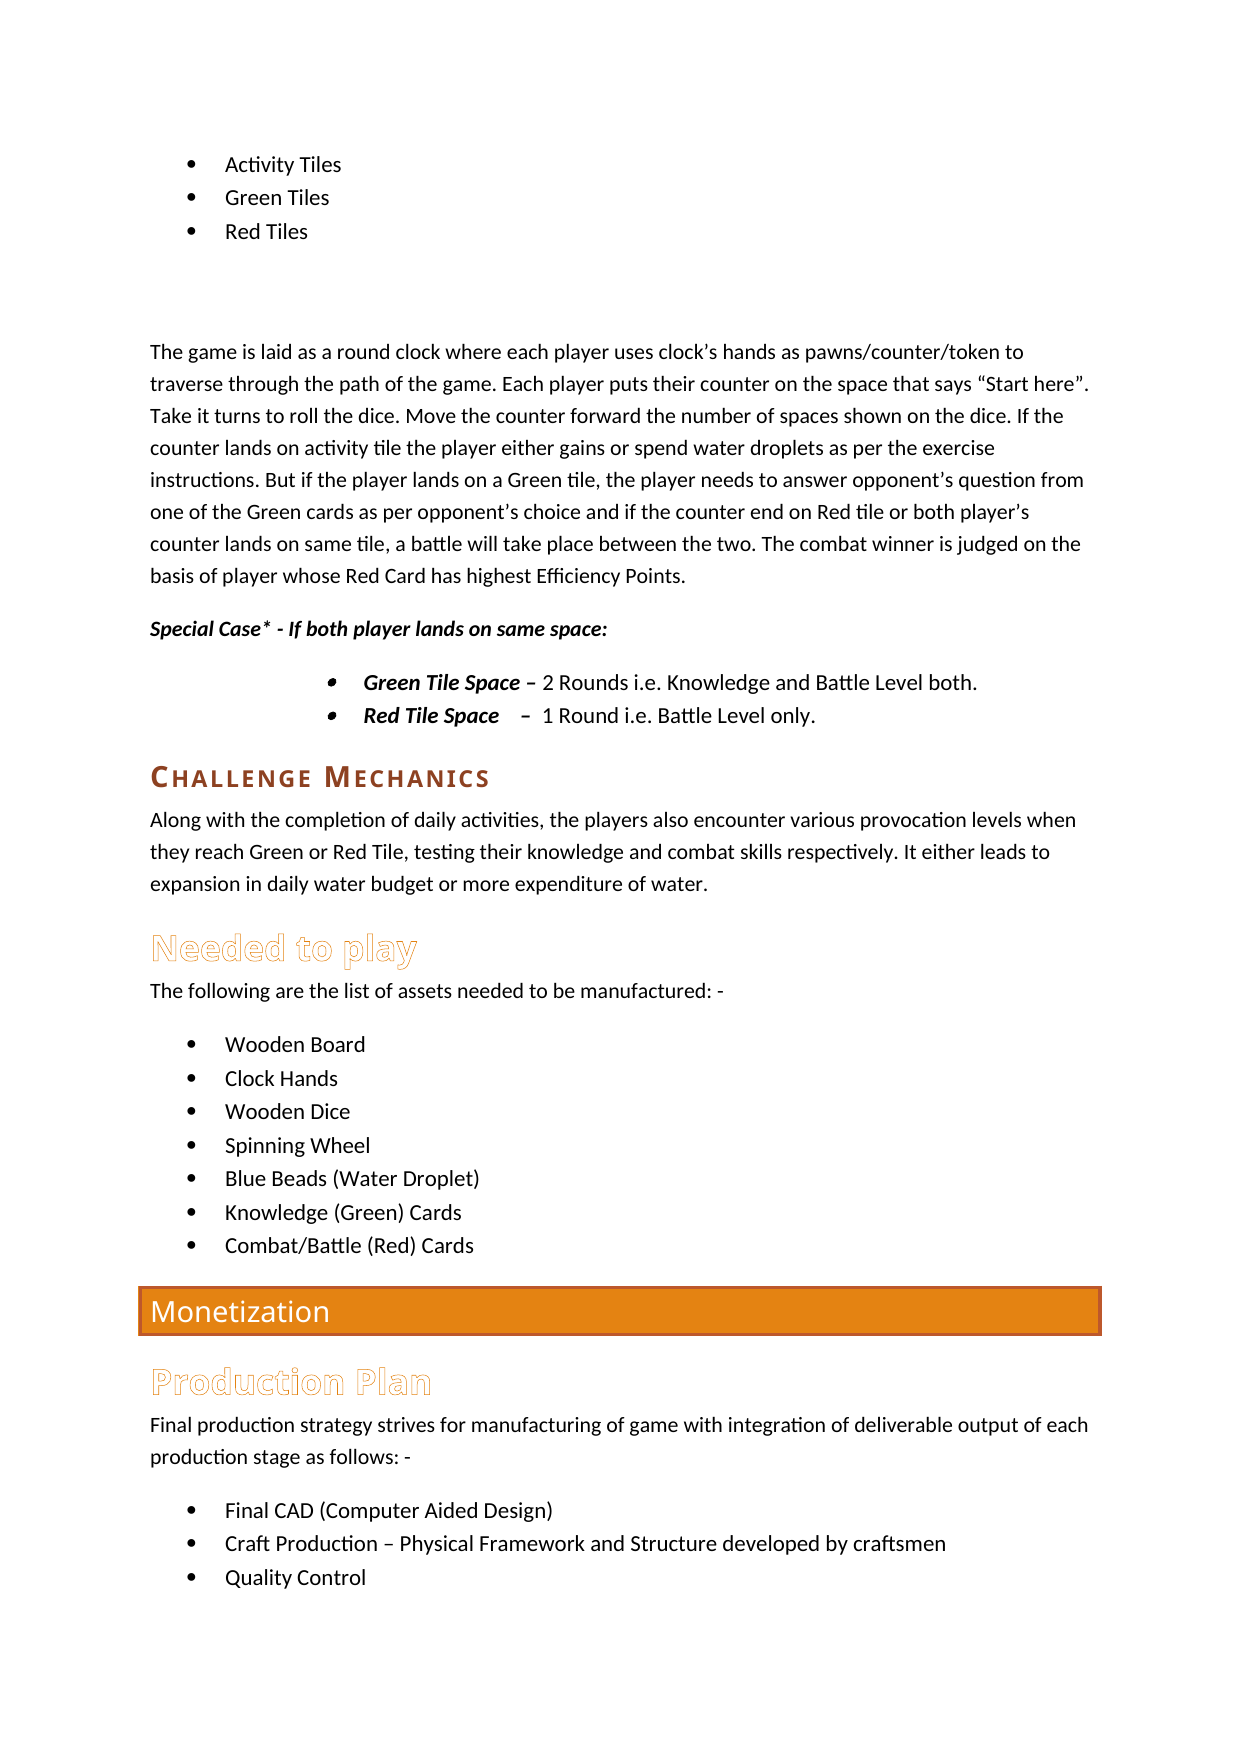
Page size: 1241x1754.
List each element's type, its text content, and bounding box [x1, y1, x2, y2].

list Quality Control [187, 1563, 1090, 1591]
text Final production strategy strives for manufacturing of game with integration of deliverable output of each production stage as follows: - [150, 1411, 1090, 1470]
subtitle Monetization [142, 1289, 1098, 1333]
list Green Tiles [187, 183, 1090, 212]
text Along with the completion of daily activities, the players also encounter various provocation levels when they reach Green or Red Tile, testing their knowledge and combat skills respectively. It either leads to expansion in daily water budget or more expenditure of water. [150, 806, 1090, 897]
subtitle Production Plan [150, 1357, 1090, 1405]
subtitle Needed to play [150, 923, 1090, 971]
text Special Case* - If both player lands on same space: [150, 615, 1090, 642]
list Wooden Dice [187, 1097, 1090, 1125]
list Combat/Battle (Red) Cards [187, 1231, 1090, 1259]
list Knowledge (Green) Cards [187, 1198, 1090, 1226]
list Red Tile Space – 1 Round i.e. Battle Level only. [326, 702, 1090, 729]
list Craft Production – Physical Framework and Structure developed by craftsmen [187, 1529, 1090, 1557]
list Activity Tiles [187, 150, 1090, 178]
text The following are the list of assets needed to be manufactured: - [150, 977, 1090, 1004]
list Blue Beads (Water Droplet) [187, 1164, 1090, 1192]
list Final CAD (Computer Aided Design) [187, 1496, 1090, 1524]
list Spinning Wheel [187, 1131, 1090, 1159]
list Green Tile Space – 2 Rounds i.e. Knowledge and Battle Level both. [326, 668, 1090, 696]
subtitle Challenge Mechanics [150, 756, 1090, 796]
list Red Tiles [187, 217, 1090, 245]
list Clock Hands [187, 1064, 1090, 1092]
list Wooden Board [187, 1030, 1090, 1058]
text The game is laid as a round clock where each player uses clock’s hands as pawns/counter/token to traverse through the path of the game. Each player puts their counter on the space that says “Start here”. Take it turns to roll the dice. Move the counter forward the number of spaces shown on the dice. If the counter lands on activity tile the player either gains or spend water droplets as per the exercise instructions. But if the player lands on a Green tile, the player needs to answer opponent’s question from one of the Green cards as per opponent’s choice and if the counter end on Red tile or both player’s counter lands on same tile, a battle will take place between the two. The combat winner is judged on the basis of player whose Red Card has highest Efficiency Points. [150, 338, 1090, 589]
